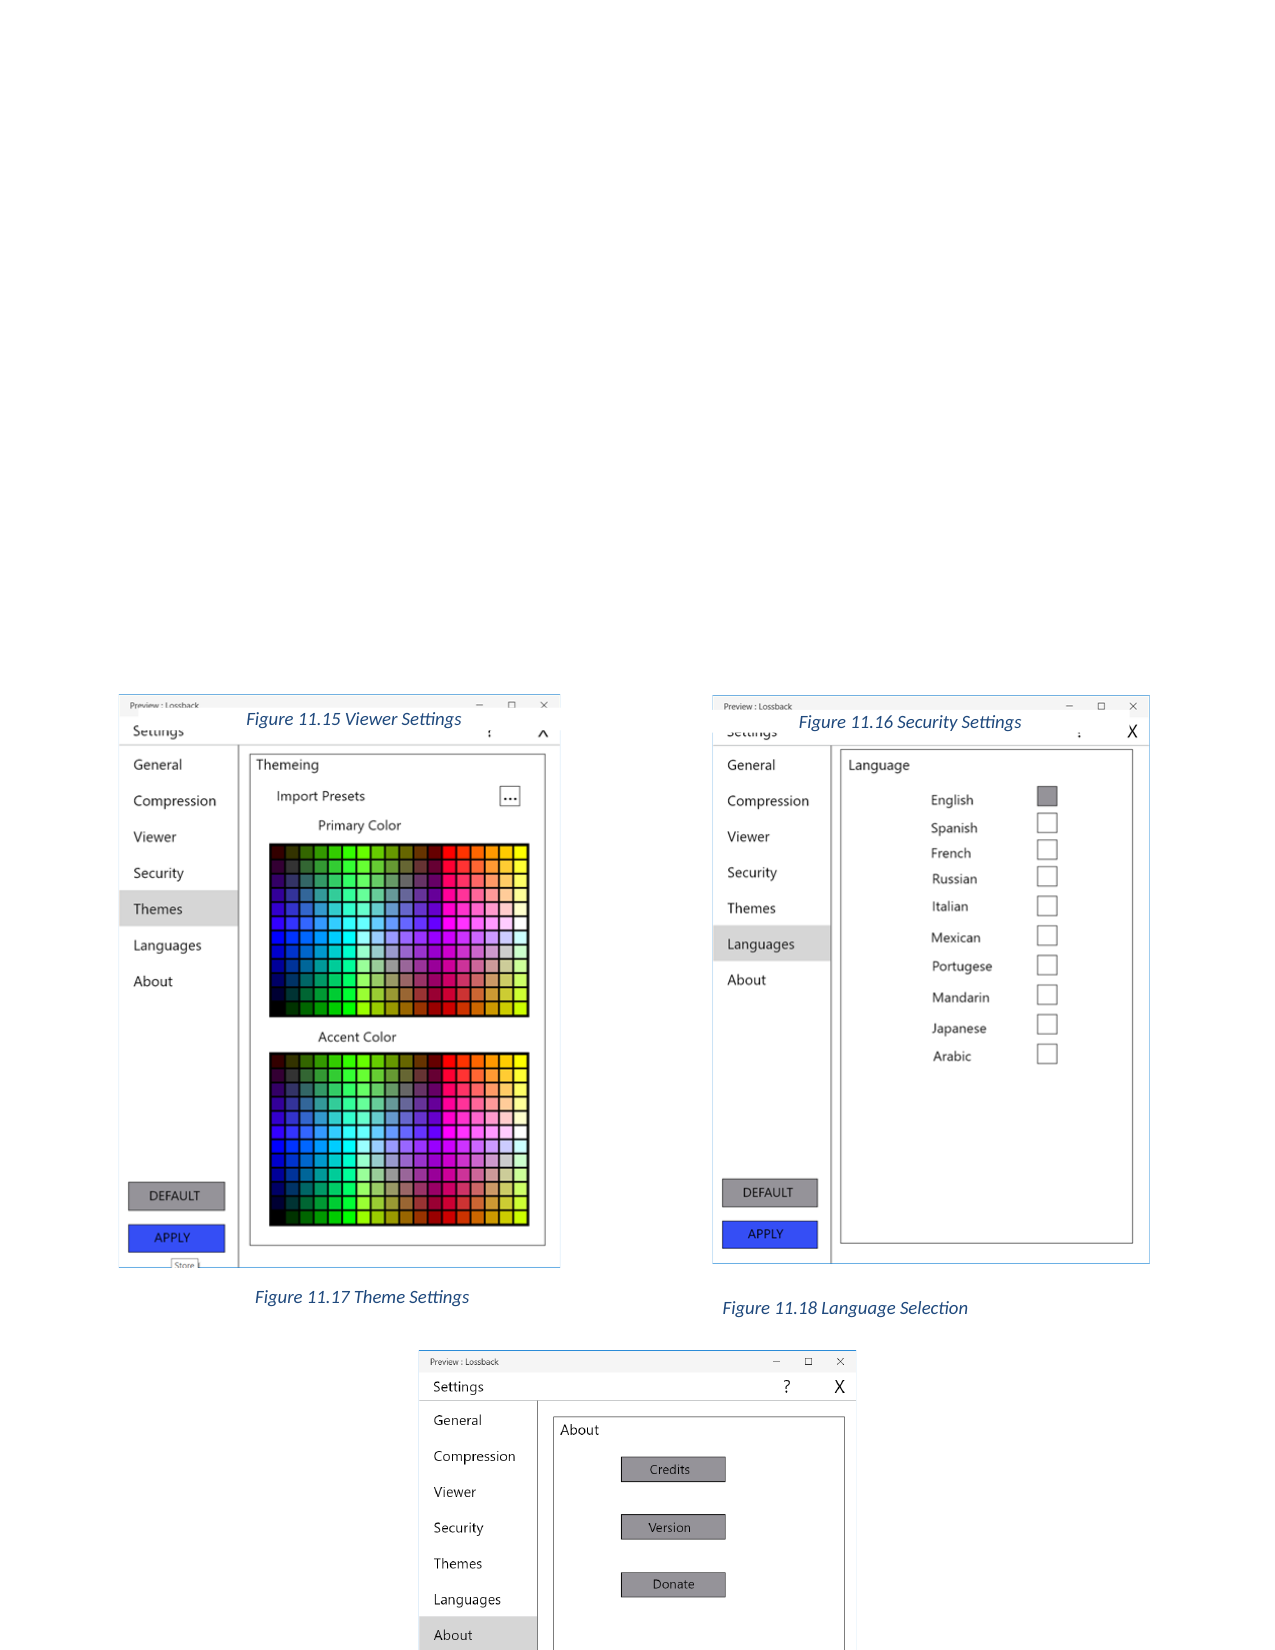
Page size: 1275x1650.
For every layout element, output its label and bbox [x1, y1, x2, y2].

picture [118, 694, 561, 1268]
picture [418, 1350, 857, 1650]
picture [712, 695, 1150, 1264]
